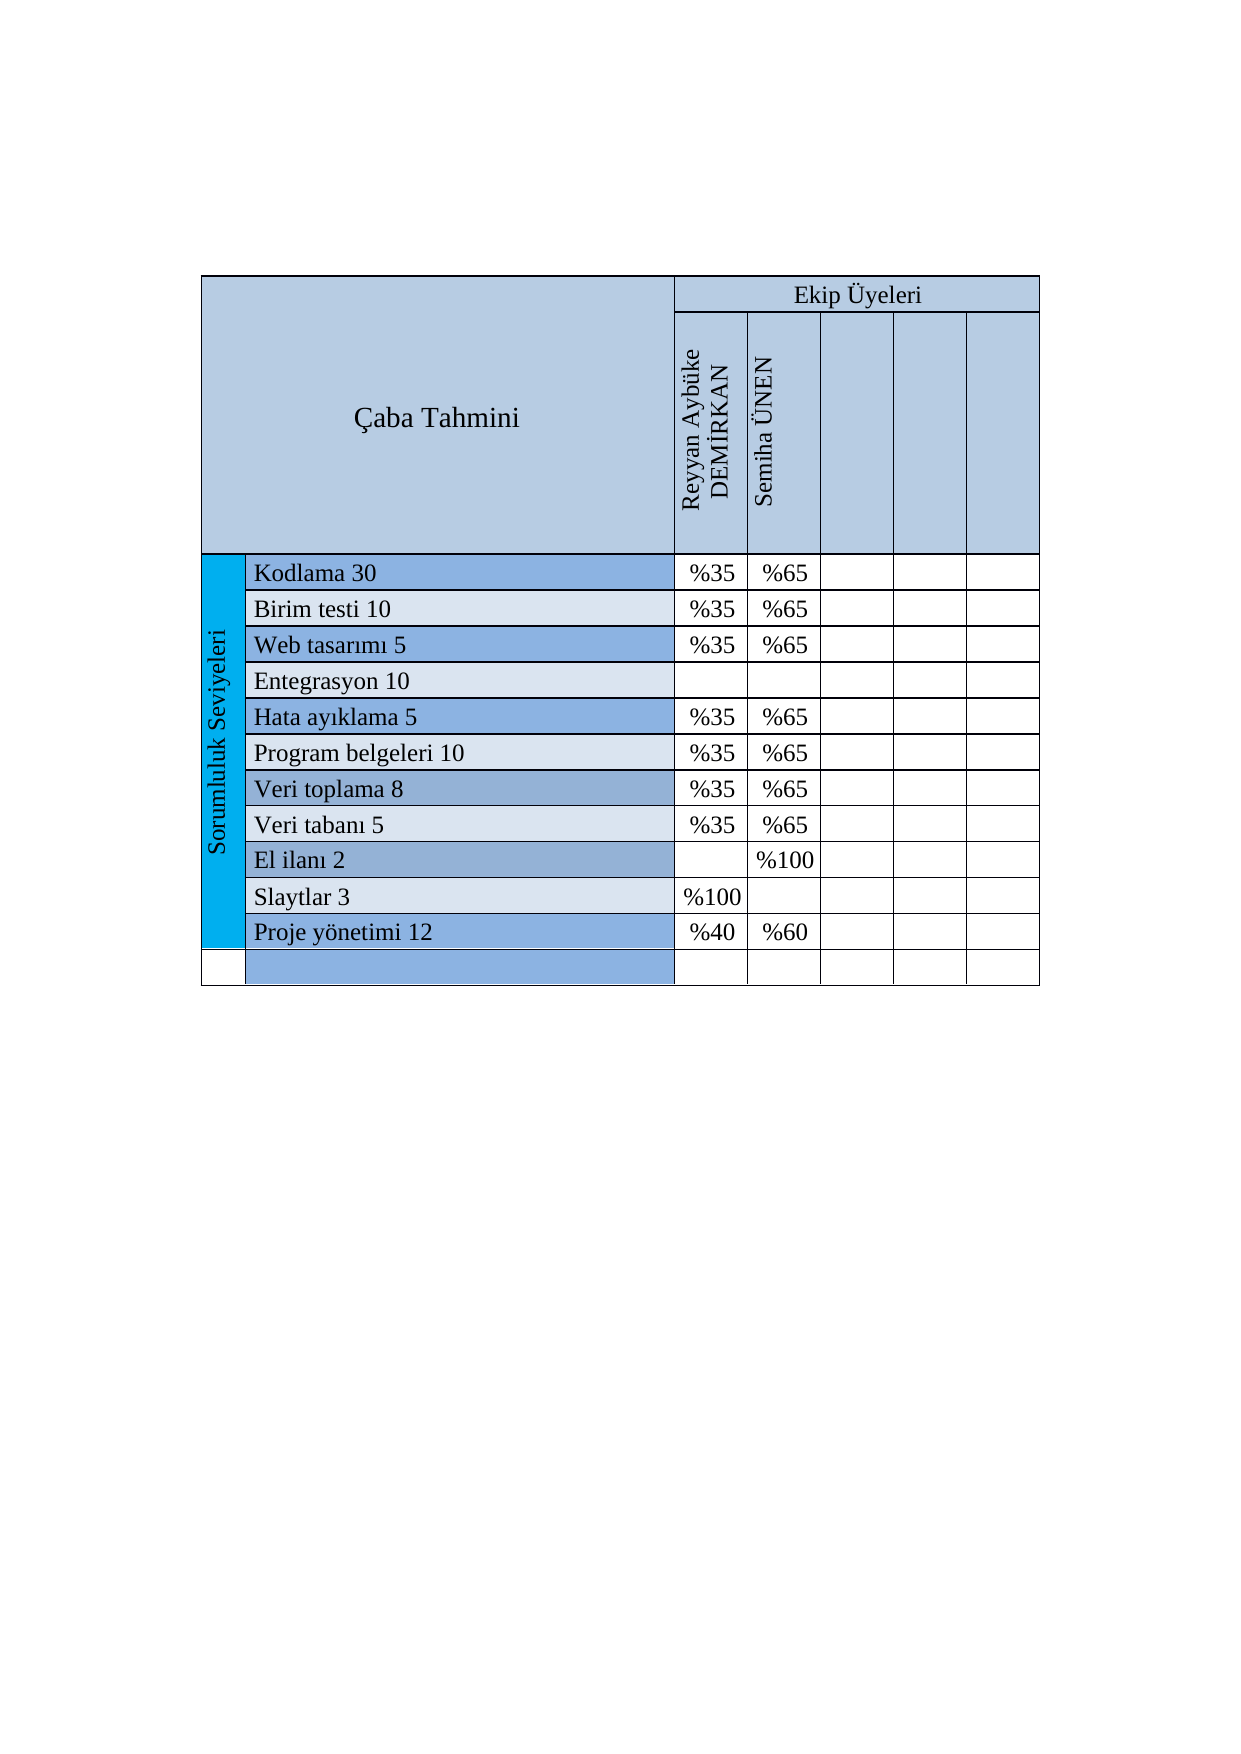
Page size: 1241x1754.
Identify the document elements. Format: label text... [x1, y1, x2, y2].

table_cell %35 [675, 591, 747, 625]
table_cell Veri tabanı 5 [246, 806, 674, 841]
table_cell [821, 663, 893, 697]
table_cell [821, 591, 893, 625]
table_cell [894, 878, 966, 913]
table_cell [894, 735, 966, 769]
table_cell [967, 699, 1039, 733]
table_cell [675, 663, 747, 697]
table_cell [675, 950, 747, 984]
table_cell Program belgeleri 10 [246, 735, 674, 769]
table_cell [821, 950, 893, 984]
table_cell [967, 555, 1039, 589]
table_cell [202, 950, 245, 984]
table_cell [967, 313, 1039, 553]
table_cell [894, 627, 966, 661]
table_cell [967, 950, 1039, 984]
table_cell %65 [748, 555, 820, 589]
table_cell [821, 806, 893, 841]
table_cell %35 [675, 806, 747, 841]
table_cell [894, 950, 966, 984]
table_cell Proje yönetimi 12 [246, 914, 674, 948]
table_cell %65 [748, 806, 820, 841]
table_header Çaba Tahmini [202, 277, 674, 553]
table_cell [894, 842, 966, 877]
table_cell [748, 950, 820, 984]
table_cell [894, 806, 966, 841]
table_cell %65 [748, 771, 820, 805]
table_cell [894, 663, 966, 697]
table_cell Entegrasyon 10 [246, 663, 674, 697]
table_cell %65 [748, 591, 820, 625]
table_cell [246, 950, 674, 984]
table_cell [821, 842, 893, 877]
table_cell [967, 806, 1039, 841]
table_cell [967, 663, 1039, 697]
table_cell [894, 699, 966, 733]
table_cell [894, 313, 966, 553]
table_cell Reyyan Aybüke DEMİRKAN [675, 313, 747, 553]
table_cell Sorumluluk Seviyeleri [202, 555, 245, 948]
table_cell Web tasarımı 5 [246, 627, 674, 661]
table_cell [967, 735, 1039, 769]
table_cell %35 [675, 627, 747, 661]
table_cell %35 [675, 735, 747, 769]
table_cell %40 [675, 914, 747, 948]
table_cell [967, 627, 1039, 661]
table_cell %60 [748, 914, 820, 948]
table_cell [967, 878, 1039, 913]
table_cell Hata ayıklama 5 [246, 699, 674, 733]
table_cell [821, 313, 893, 553]
table_cell %35 [675, 699, 747, 733]
table_cell %65 [748, 627, 820, 661]
table_cell [748, 878, 820, 913]
table_cell Birim testi 10 [246, 591, 674, 625]
table_cell [894, 591, 966, 625]
table_cell [821, 627, 893, 661]
table_header Ekip Üyeleri [675, 277, 1039, 311]
table_cell [821, 878, 893, 913]
table_cell [967, 914, 1039, 948]
table_cell %65 [748, 735, 820, 769]
table_cell El ilanı 2 [246, 842, 674, 877]
table_cell [821, 771, 893, 805]
table_cell [894, 914, 966, 948]
table_cell %100 [675, 878, 747, 913]
table_cell Semiha ÜNEN [748, 313, 820, 553]
table_cell Kodlama 30 [246, 555, 674, 589]
table_cell [675, 842, 747, 877]
table_cell [748, 663, 820, 697]
table_cell [821, 699, 893, 733]
table_cell Veri toplama 8 [246, 771, 674, 805]
table_cell [967, 842, 1039, 877]
table_cell [967, 771, 1039, 805]
table_cell [894, 555, 966, 589]
table_cell [821, 735, 893, 769]
table_cell %35 [675, 771, 747, 805]
table_cell %35 [675, 555, 747, 589]
table_cell %65 [748, 699, 820, 733]
table_cell Slaytlar 3 [246, 878, 674, 913]
table_cell [894, 771, 966, 805]
table_cell [821, 555, 893, 589]
table_cell [967, 591, 1039, 625]
table_cell [821, 914, 893, 948]
table_cell %100 [748, 842, 820, 877]
